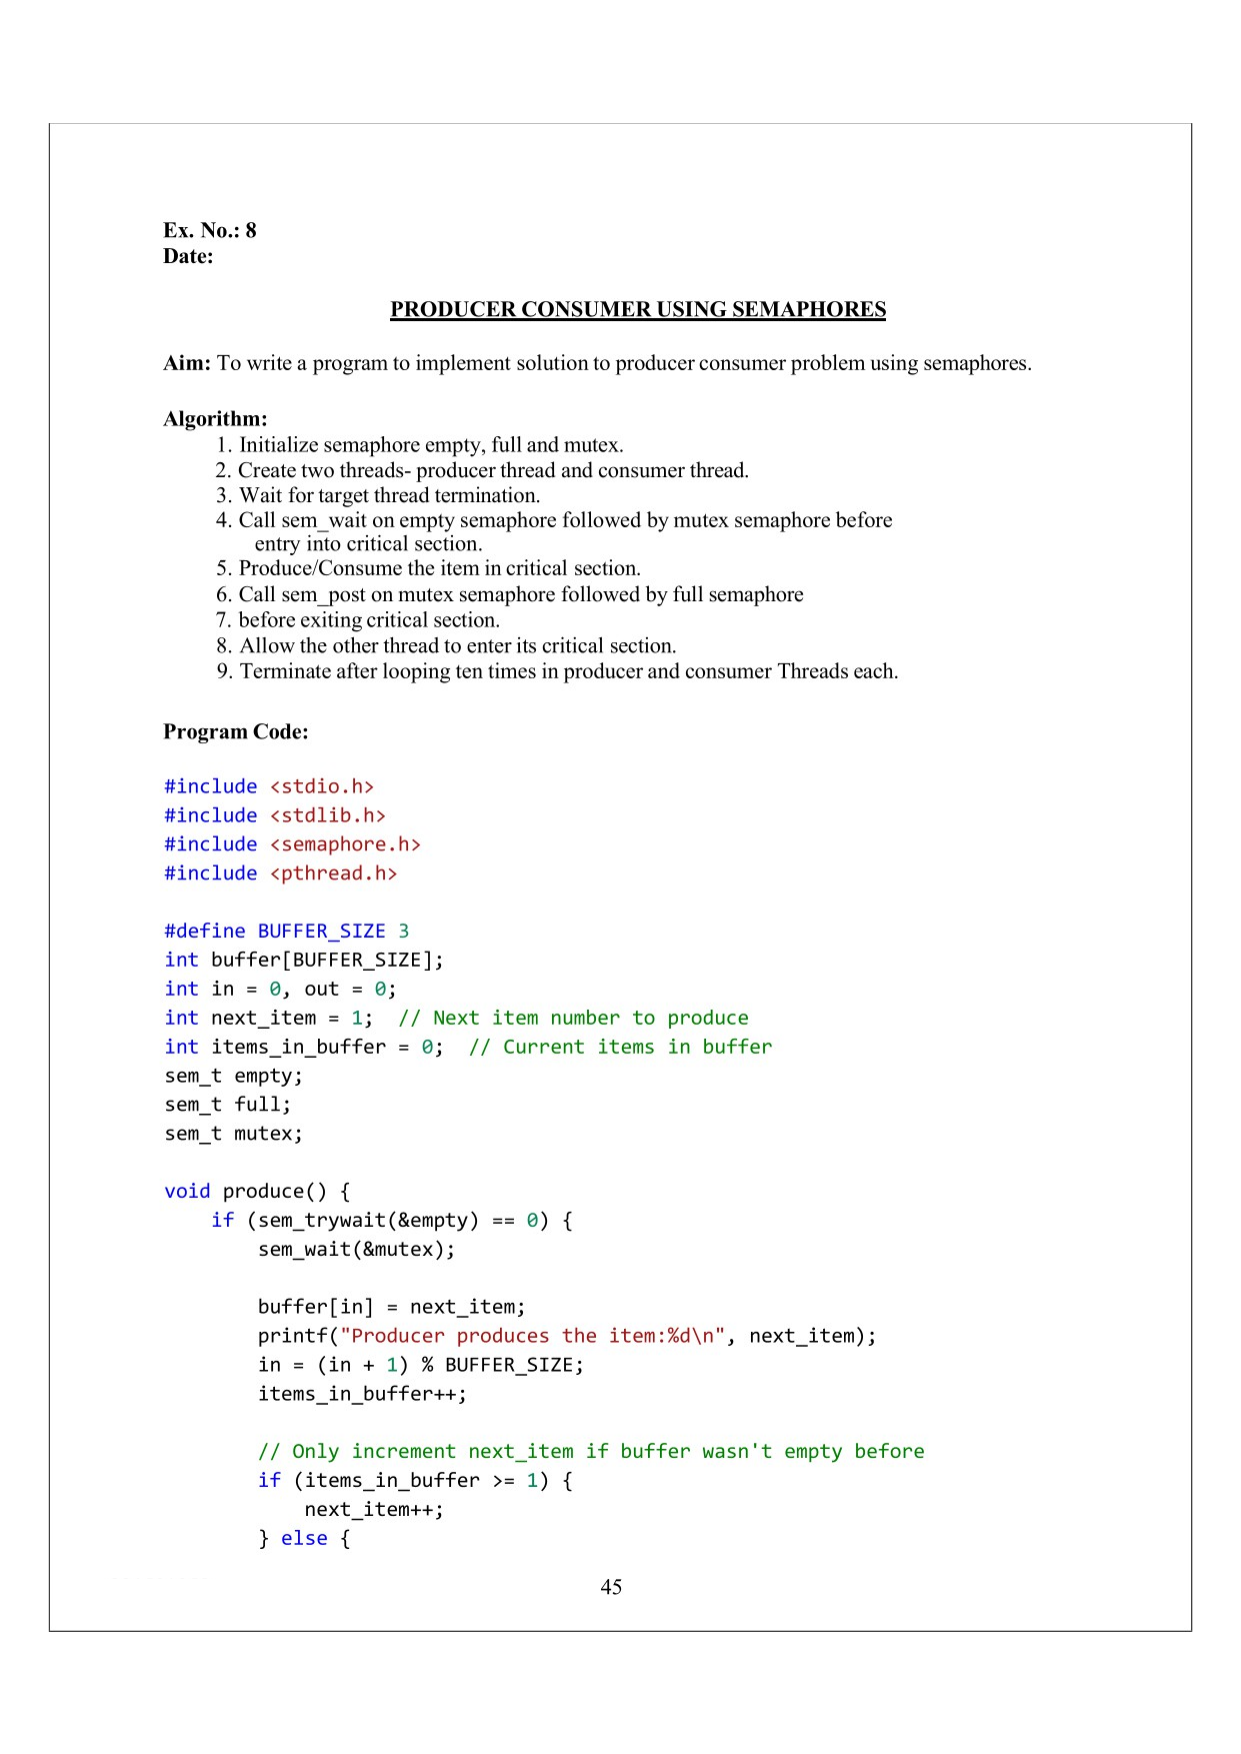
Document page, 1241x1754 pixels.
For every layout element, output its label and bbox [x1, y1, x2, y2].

picture [48, 123, 1193, 1632]
